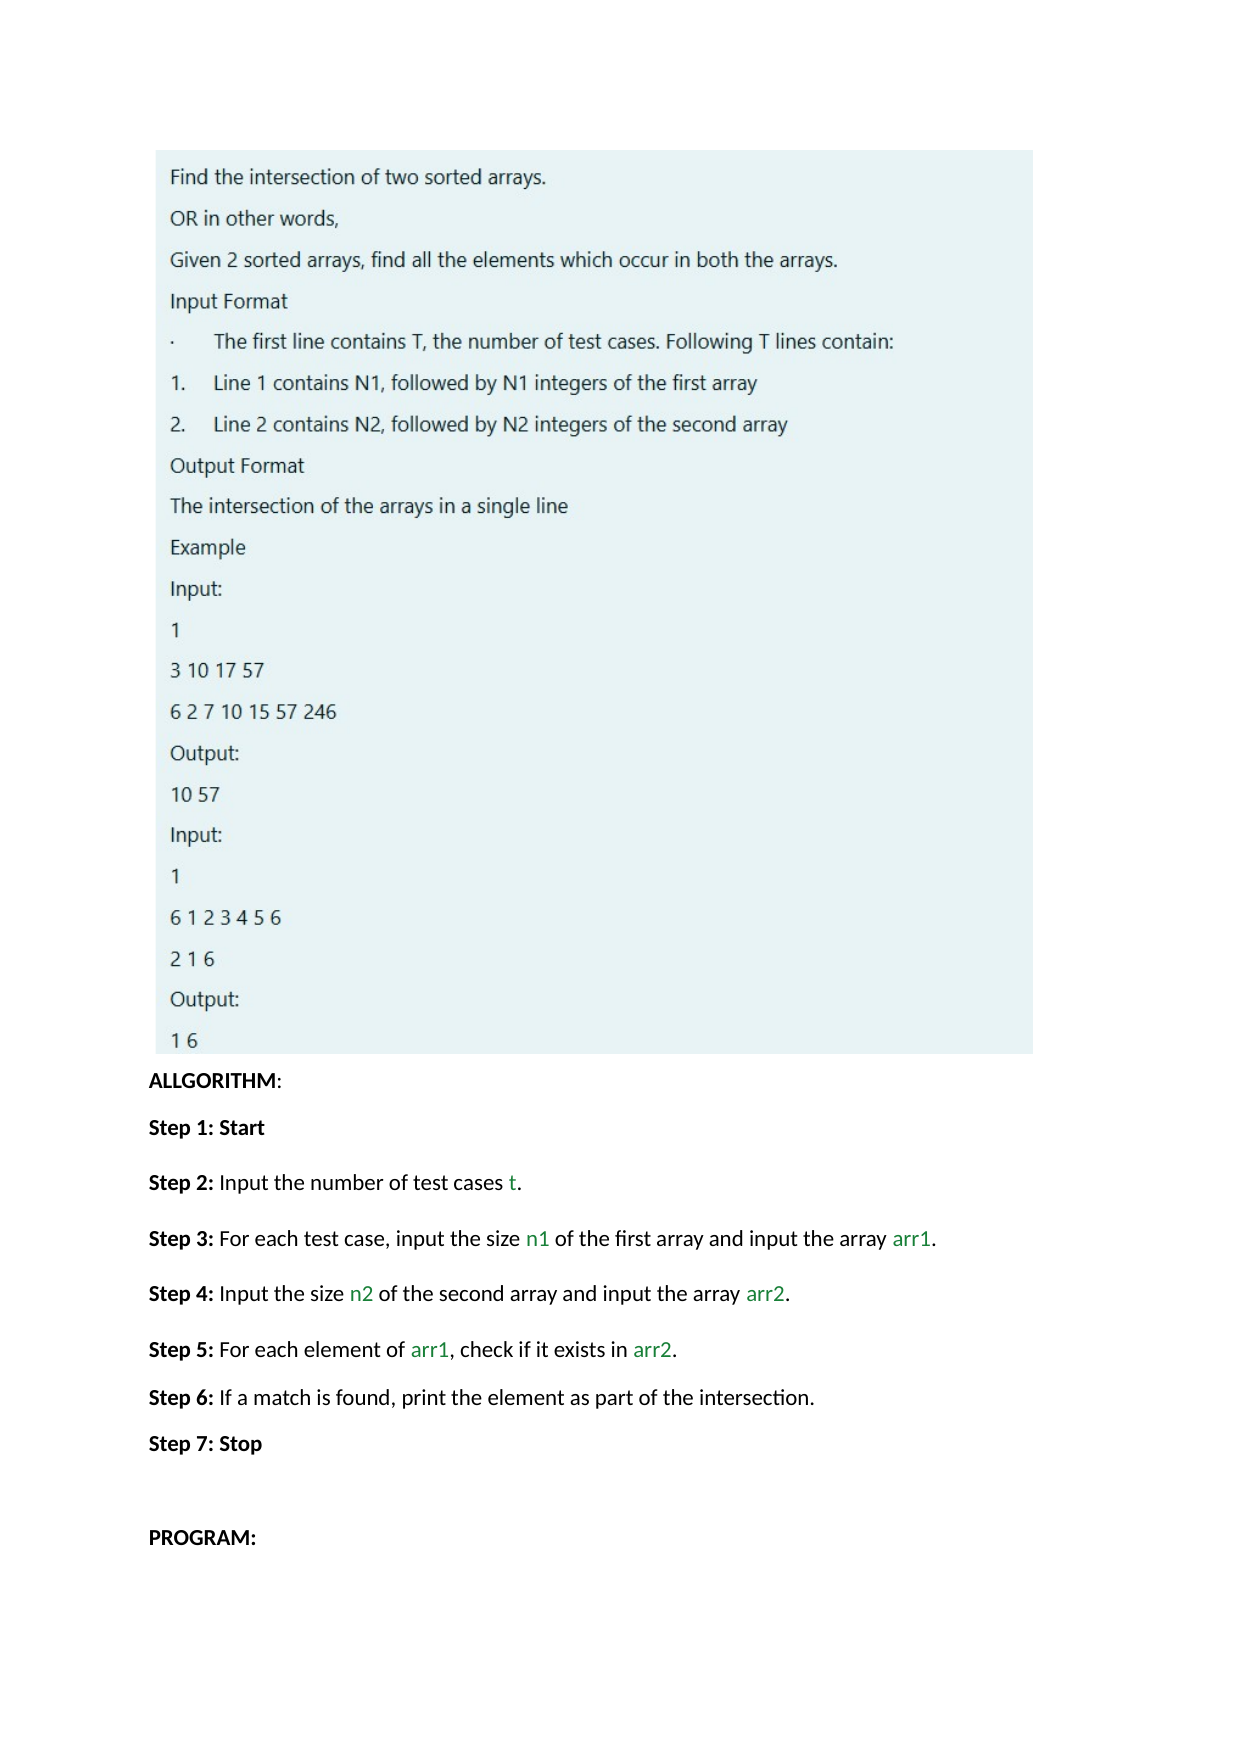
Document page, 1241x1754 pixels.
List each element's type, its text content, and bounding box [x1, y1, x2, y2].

text Step 7: Stop [148, 1429, 1096, 1457]
text Step 3: For each test case, input the size n1 of the first array and input the array arr1. [148, 1224, 1096, 1252]
text Step 4: Input the size n2 of the second array and input the array arr2. [148, 1279, 1096, 1307]
text Step 2: Input the number of test cases t. [148, 1168, 1096, 1196]
text PROGRAM: [148, 1523, 1096, 1551]
text Step 6: If a match is found, print the element as part of the intersection. [148, 1383, 1096, 1411]
text Step 5: For each element of arr1, check if it exists in arr2. [148, 1335, 1096, 1363]
picture [155, 150, 1033, 1054]
text Step 1: Start [148, 1113, 1096, 1141]
text ALLGORITHM: [148, 1066, 1096, 1094]
